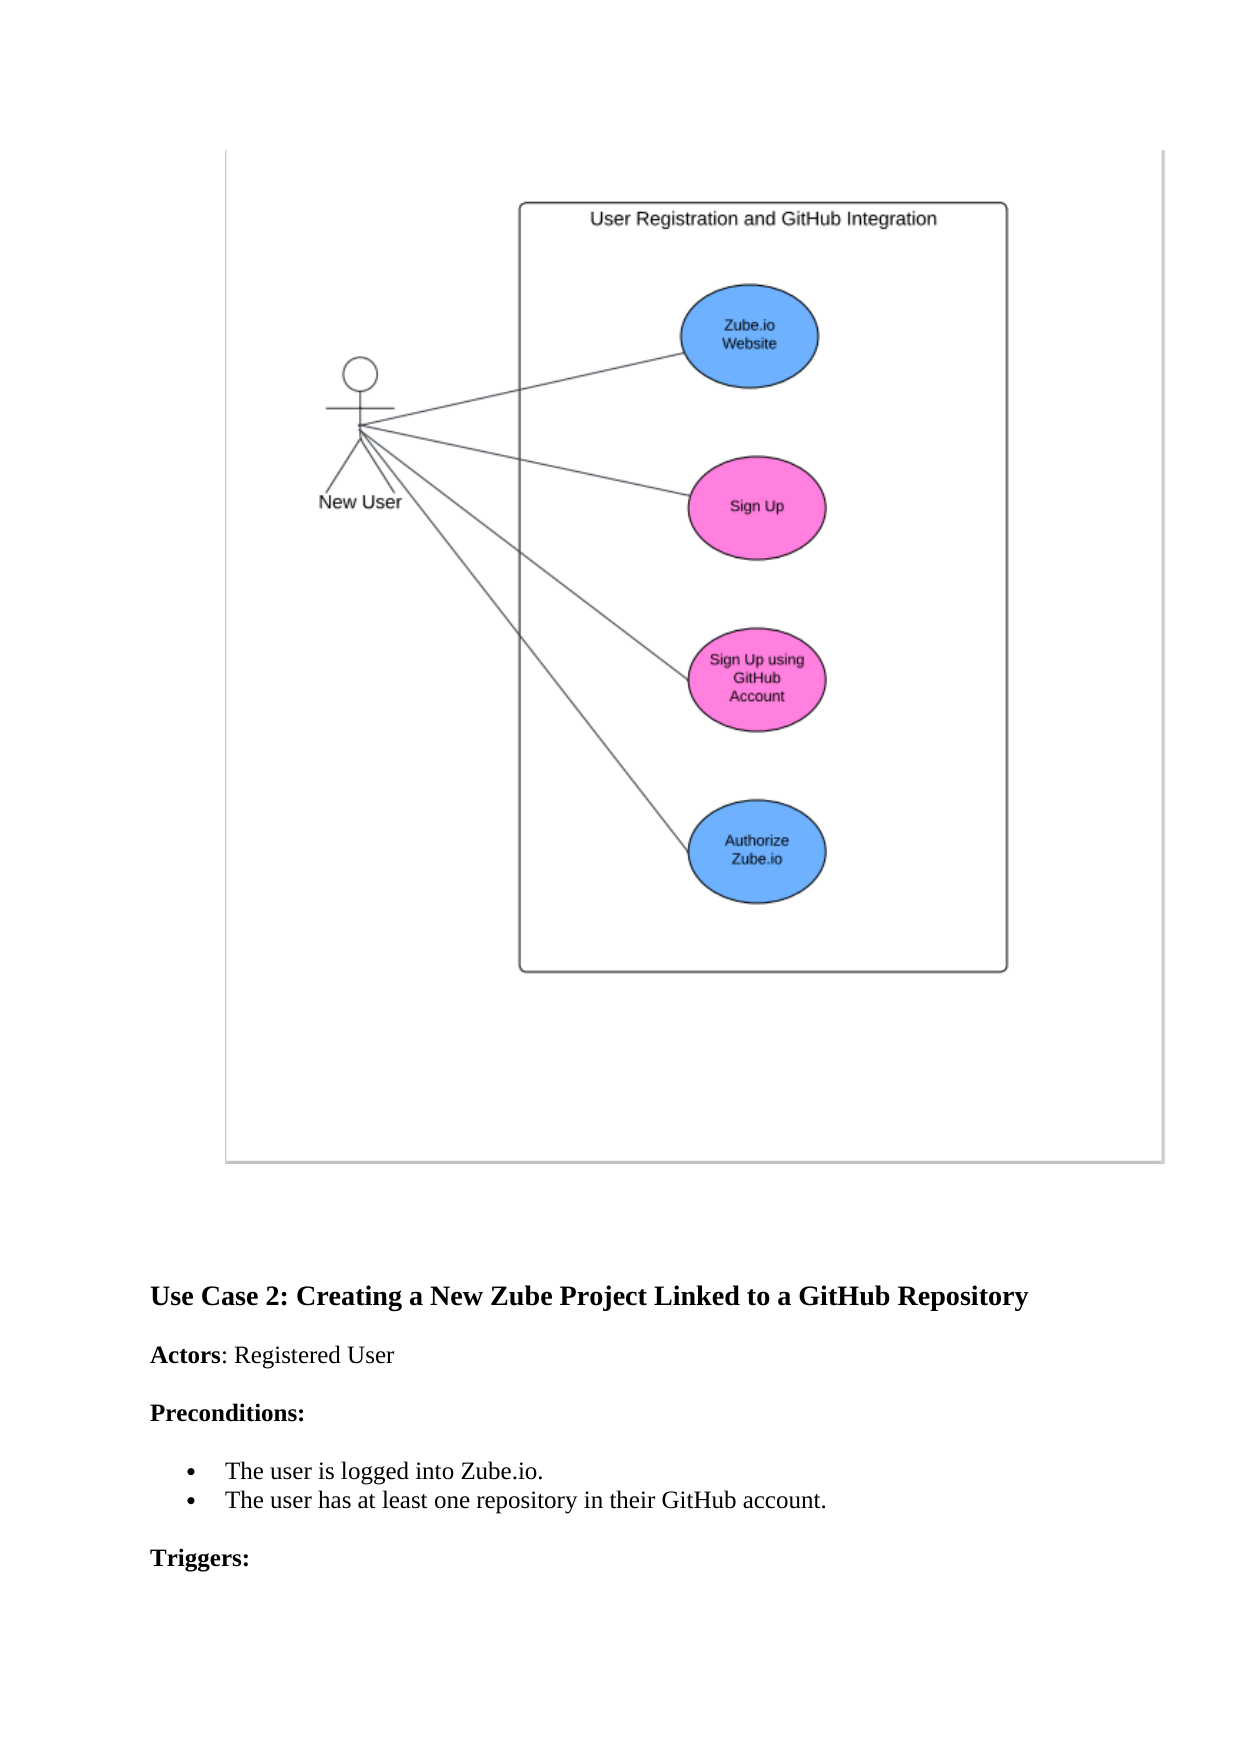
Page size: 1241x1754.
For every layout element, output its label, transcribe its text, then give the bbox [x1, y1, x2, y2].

text Preconditions: [150, 1398, 1090, 1427]
text Actors: Registered User [150, 1340, 1090, 1369]
text Triggers: [150, 1543, 1090, 1572]
list The user has at least one repository in their GitHub account. [187, 1485, 1090, 1514]
text Use Case 2: Creating a New Zube Project Linked to a GitHub Repository [150, 1279, 1090, 1311]
list The user is logged into Zube.io. [187, 1456, 1090, 1485]
picture [225, 150, 1166, 1164]
